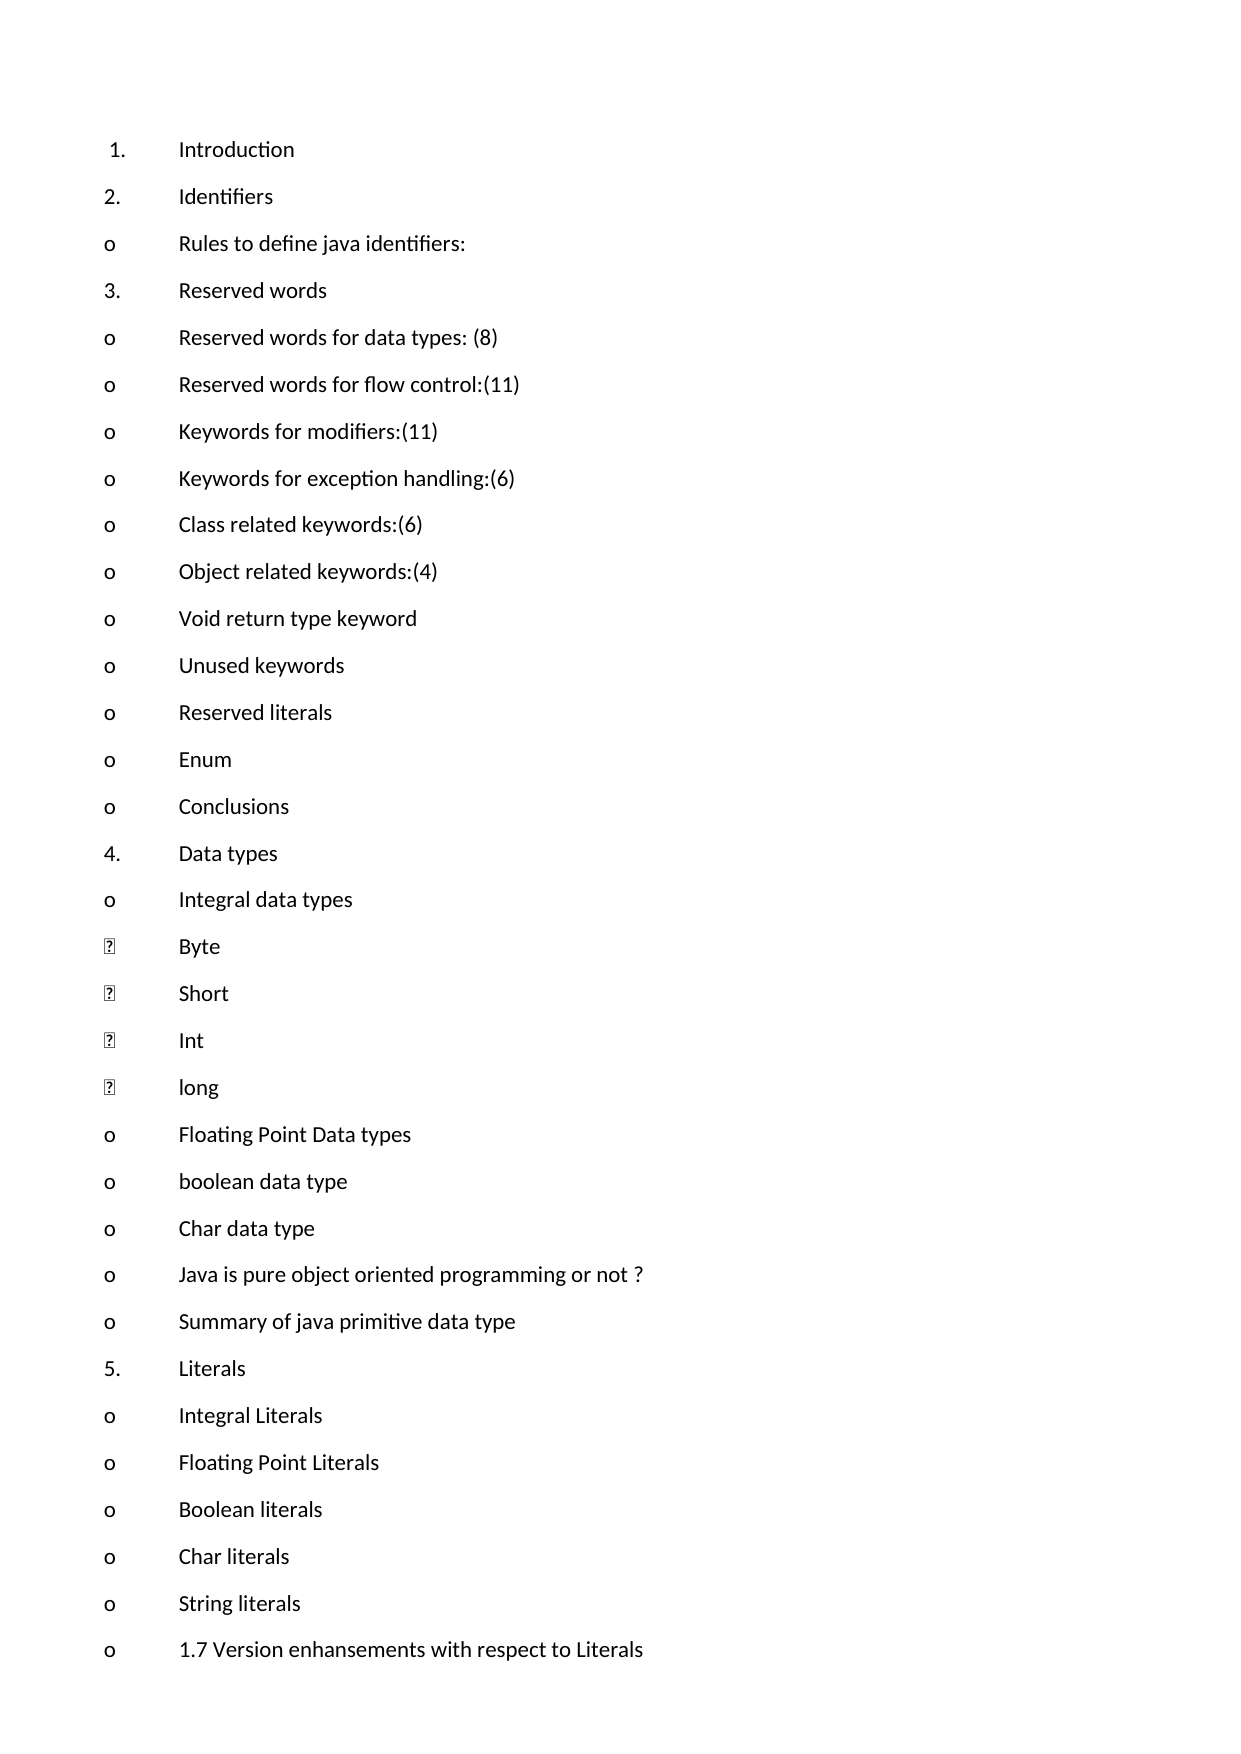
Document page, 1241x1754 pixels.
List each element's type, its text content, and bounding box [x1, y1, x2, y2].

text o Boolean literals [103, 1495, 1090, 1523]
text 3. Reserved words [103, 276, 1090, 304]
text o Keywords for exception handling:(6) [103, 464, 1090, 492]
text 1. Introduction [103, 136, 1090, 163]
text o Enum [103, 745, 1090, 773]
text o boolean data type [103, 1167, 1090, 1195]
text 5. Literals [103, 1354, 1090, 1382]
text 2. Identifiers [103, 182, 1090, 210]
text  long [103, 1073, 1090, 1101]
text o Conclusions [103, 792, 1090, 820]
text  Short [103, 979, 1090, 1007]
text o Java is pure object oriented programming or not ? [103, 1261, 1090, 1288]
text  Int [103, 1026, 1090, 1054]
text o Keywords for modifiers:(11) [103, 417, 1090, 445]
text o Class related keywords:(6) [103, 511, 1090, 538]
text o Char data type [103, 1214, 1090, 1242]
text o Unused keywords [103, 651, 1090, 679]
text o Reserved words for data types: (8) [103, 323, 1090, 351]
text o Floating Point Literals [103, 1448, 1090, 1476]
text  Byte [103, 932, 1090, 960]
text o Rules to define java identifiers: [103, 229, 1090, 257]
text o String literals [103, 1589, 1090, 1617]
text o Integral data types [103, 886, 1090, 913]
text o Char literals [103, 1542, 1090, 1570]
text o Reserved literals [103, 698, 1090, 726]
text o Integral Literals [103, 1401, 1090, 1429]
text o Void return type keyword [103, 604, 1090, 632]
text o Floating Point Data types [103, 1120, 1090, 1148]
text o Reserved words for flow control:(11) [103, 370, 1090, 398]
text o Object related keywords:(4) [103, 557, 1090, 585]
text 4. Data types [103, 839, 1090, 867]
text o Summary of java primitive data type [103, 1307, 1090, 1335]
text o 1.7 Version enhansements with respect to Literals [103, 1636, 1090, 1663]
